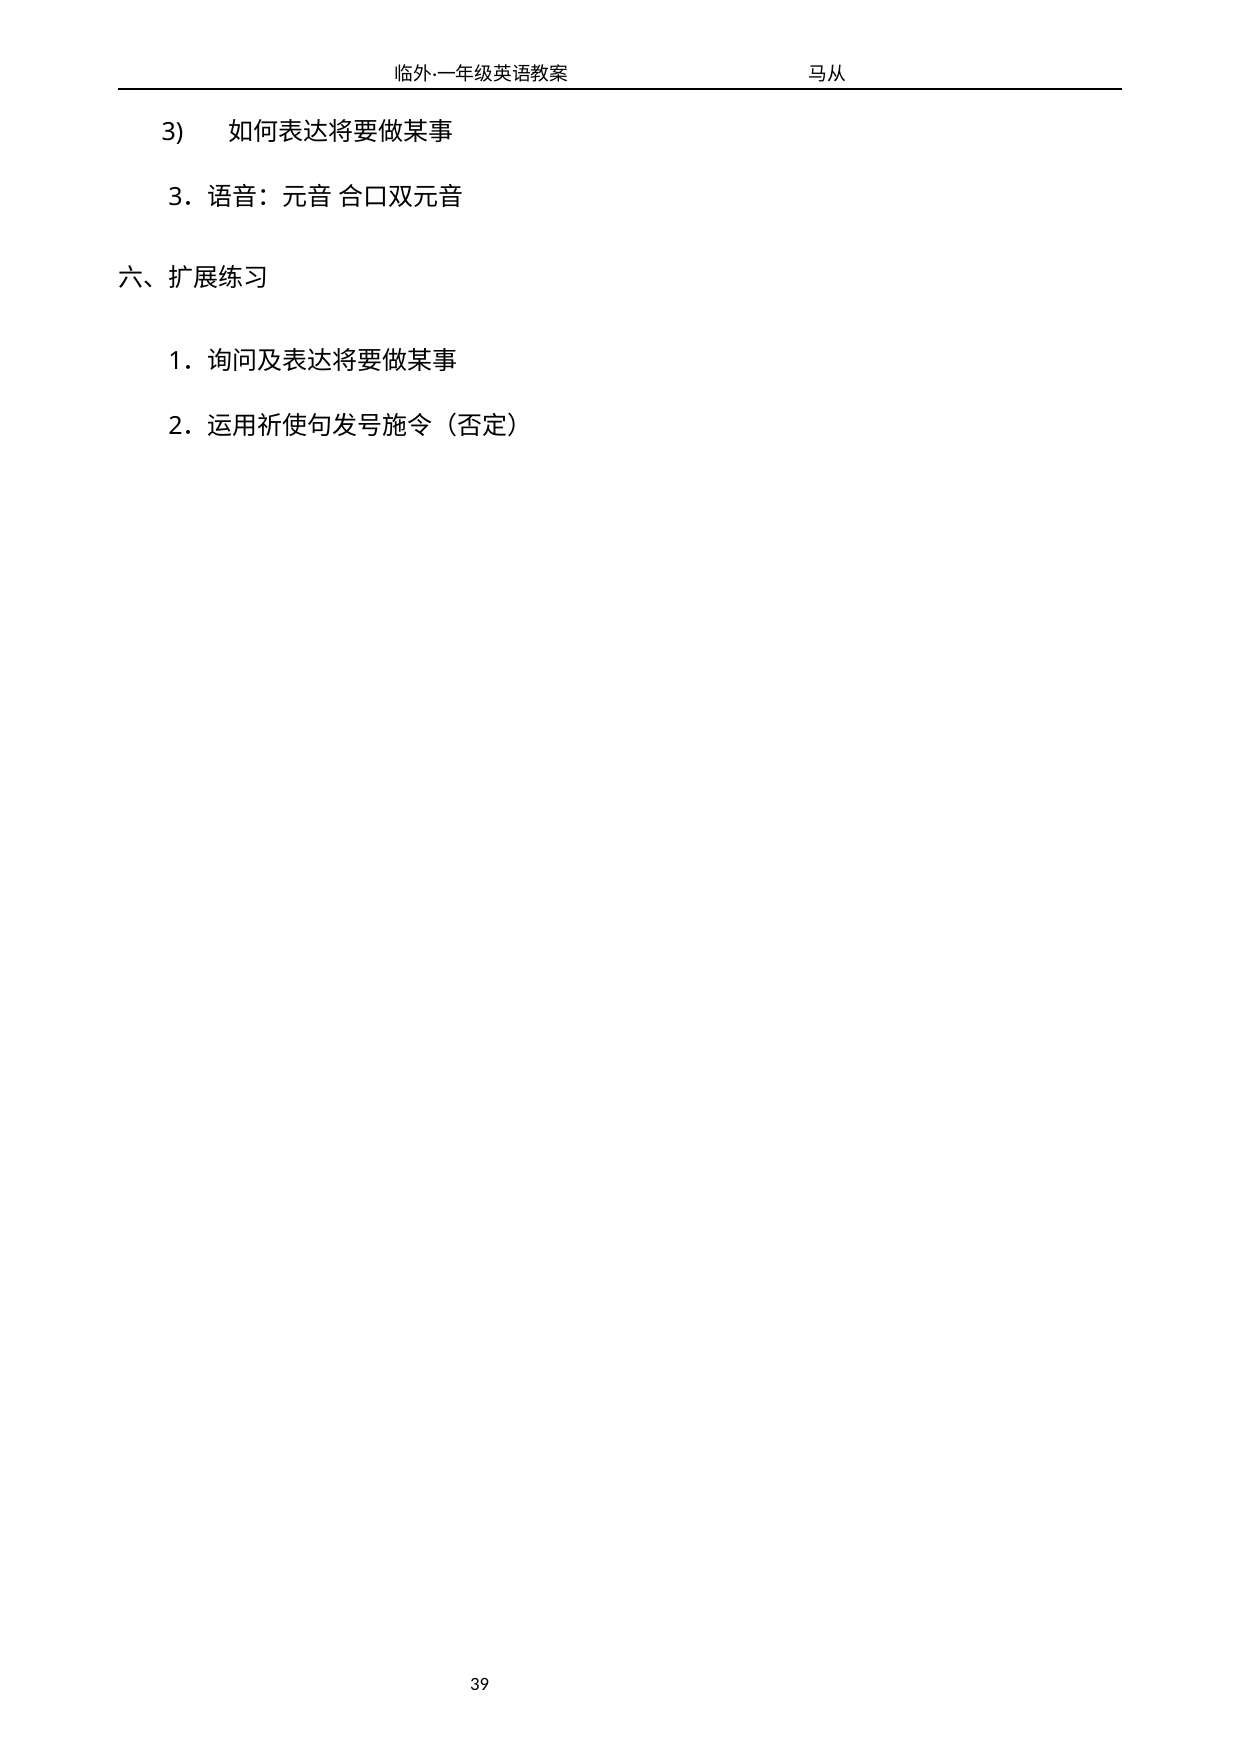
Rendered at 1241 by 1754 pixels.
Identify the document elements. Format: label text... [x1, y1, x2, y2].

list 询问及表达将要做某事 [118, 326, 1122, 391]
list 如何表达将要做某事 [118, 97, 1122, 162]
list 语音：元音 合口双元音 [118, 162, 1122, 227]
list 运用祈使句发号施令（否定） [118, 391, 1122, 456]
text 六、扩展练习 [118, 243, 1122, 308]
